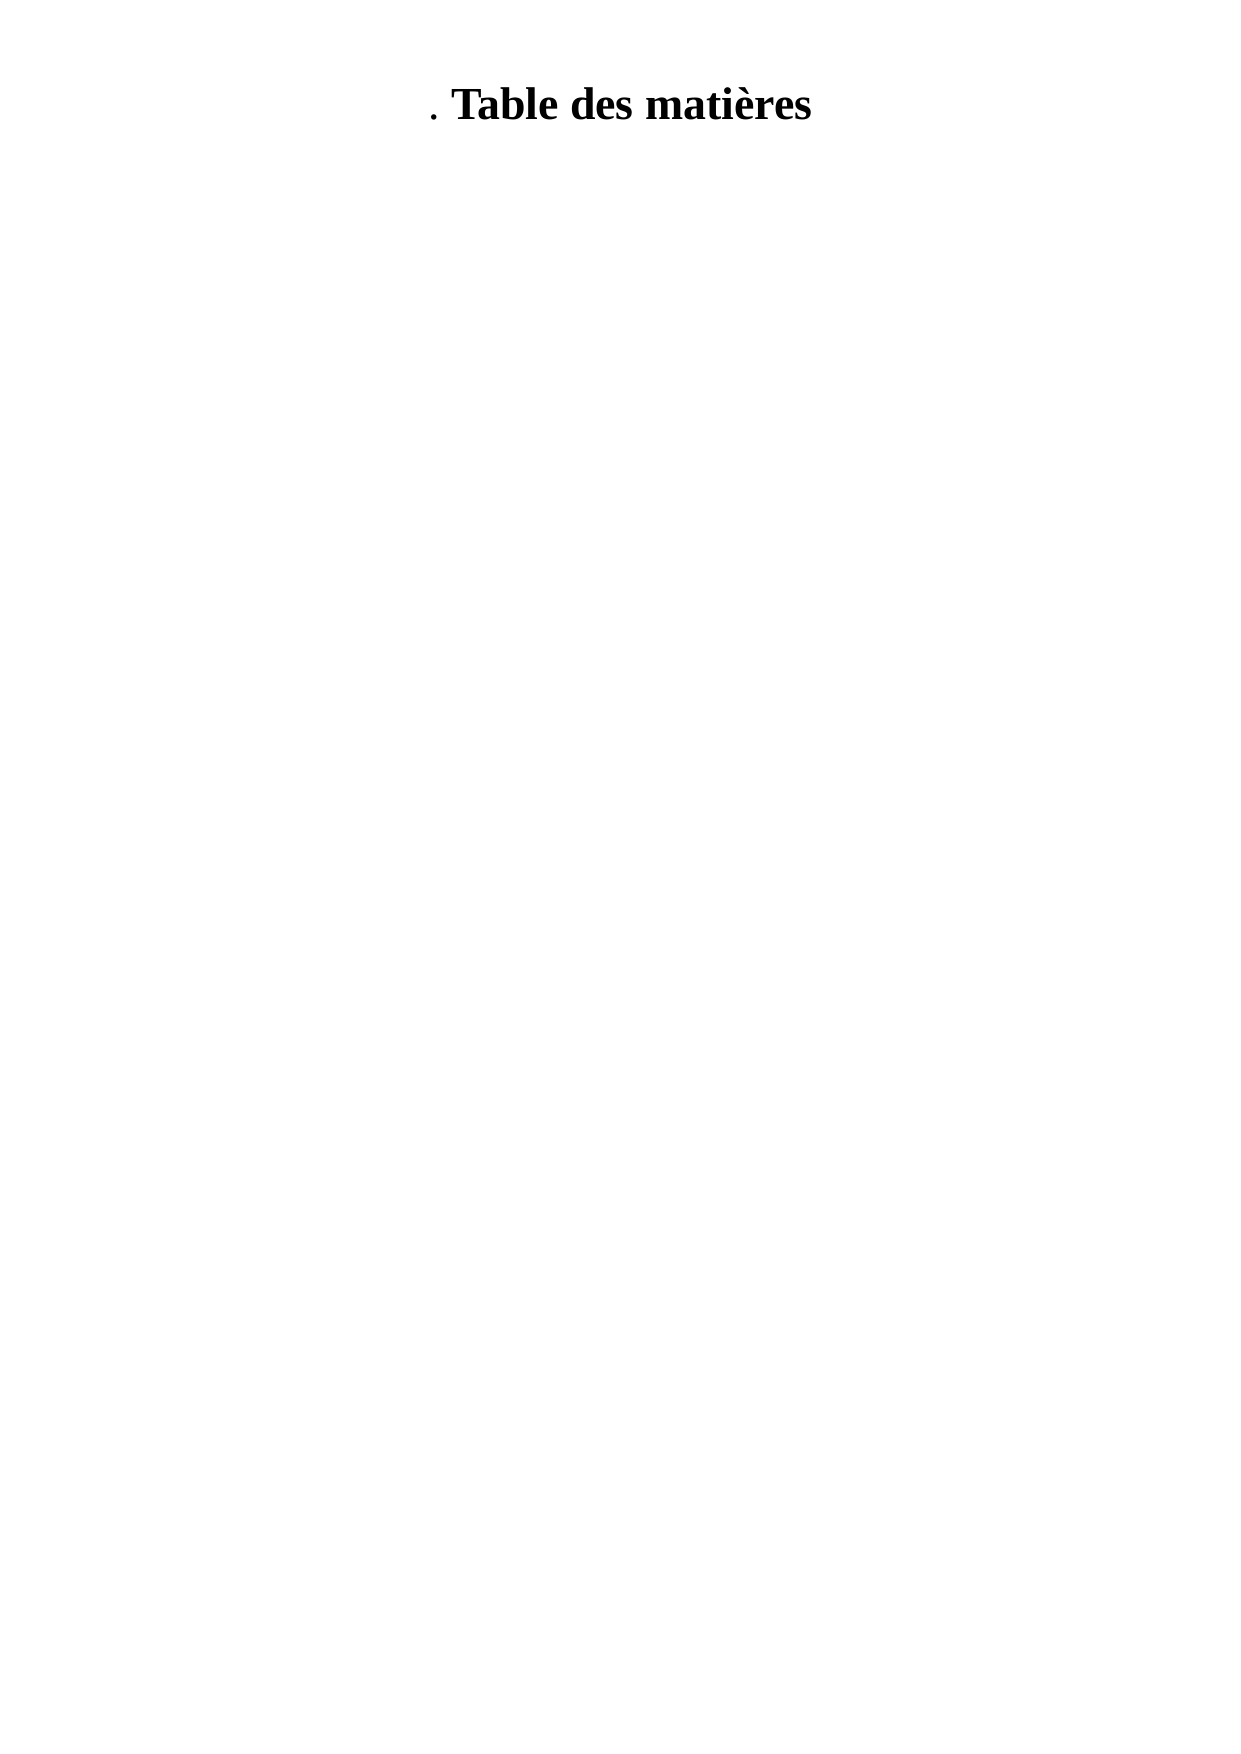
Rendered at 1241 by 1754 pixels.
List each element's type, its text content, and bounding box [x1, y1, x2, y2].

text . Table des matières [100, 77, 1140, 129]
